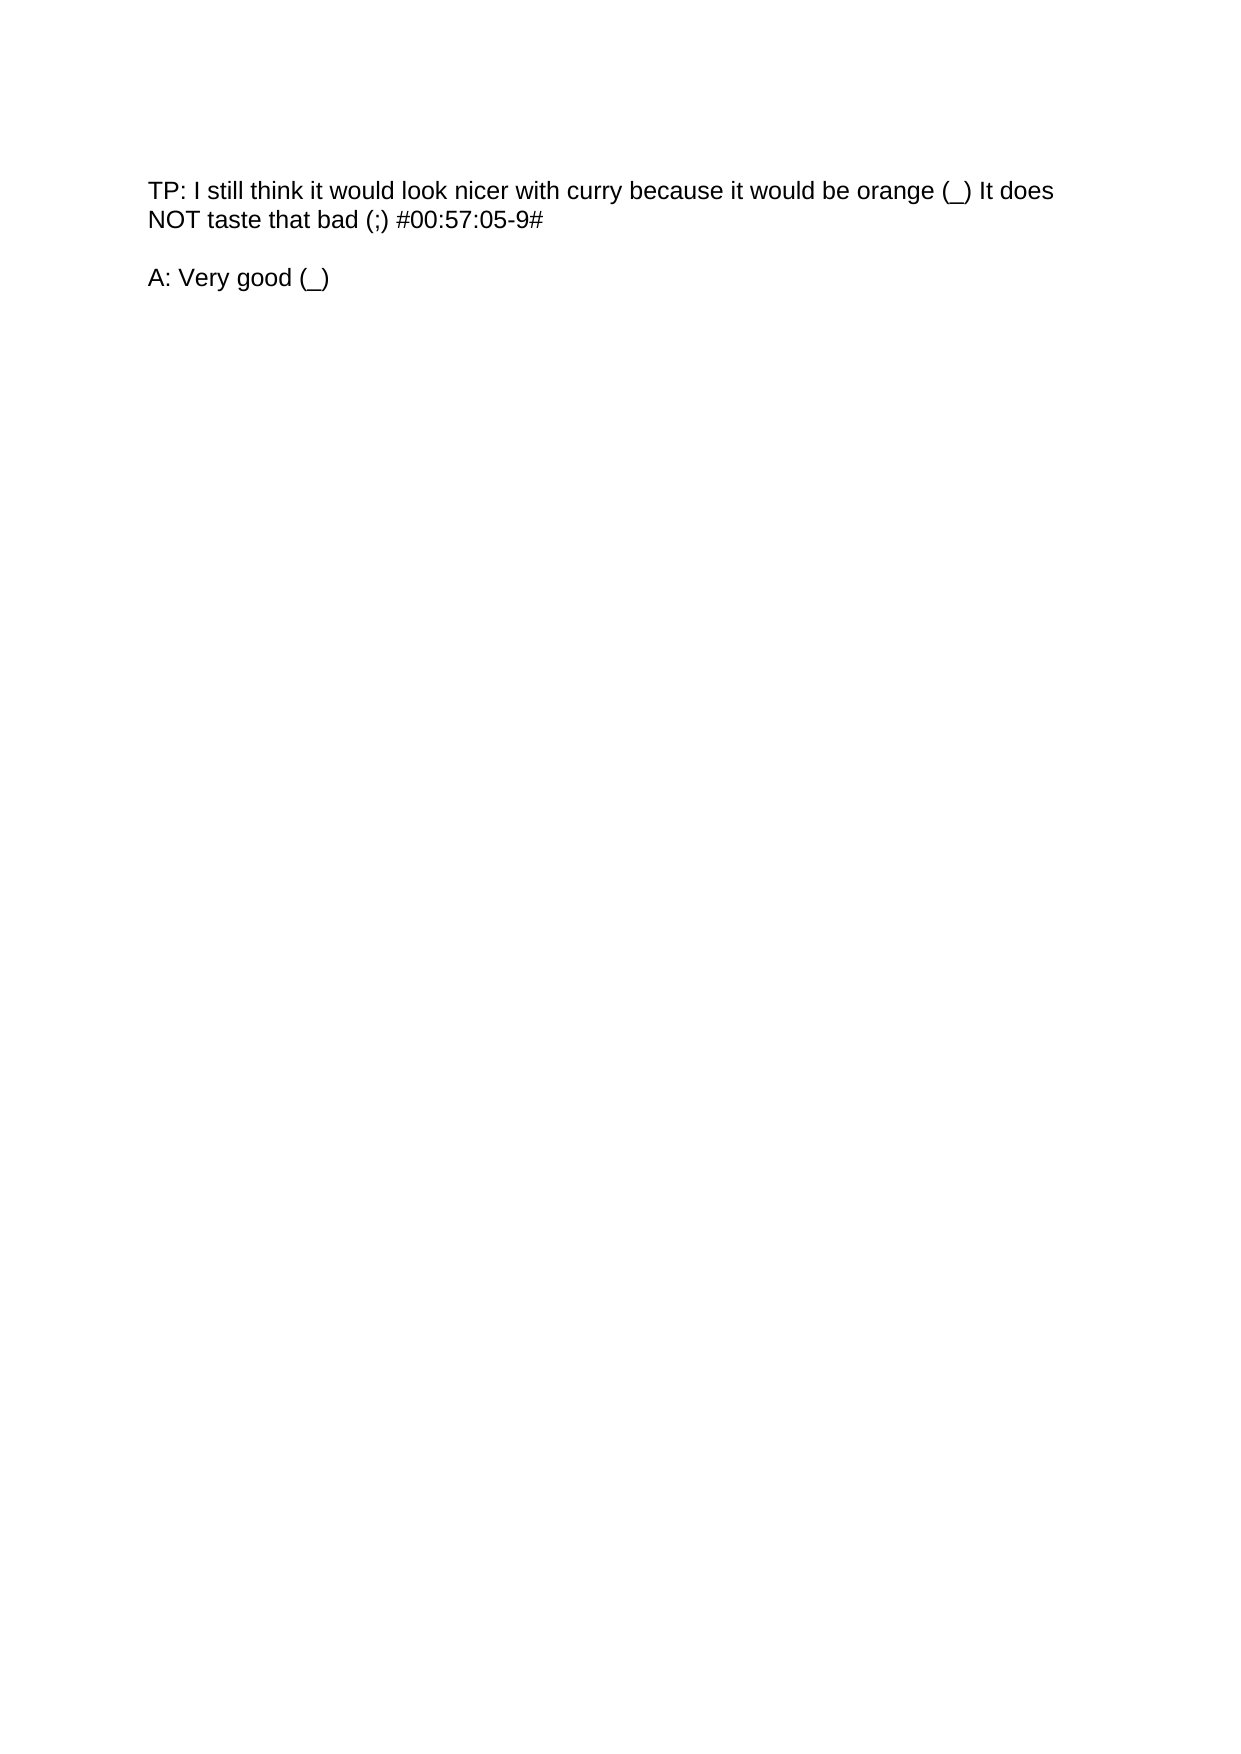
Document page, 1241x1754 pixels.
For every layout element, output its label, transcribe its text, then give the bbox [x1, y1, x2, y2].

text A: Very good (_) [148, 263, 1093, 291]
text TP: I still think it would look nicer with curry because it would be orange (_) It does NOT taste that bad (;) #00:57:05-9# [148, 176, 1093, 234]
